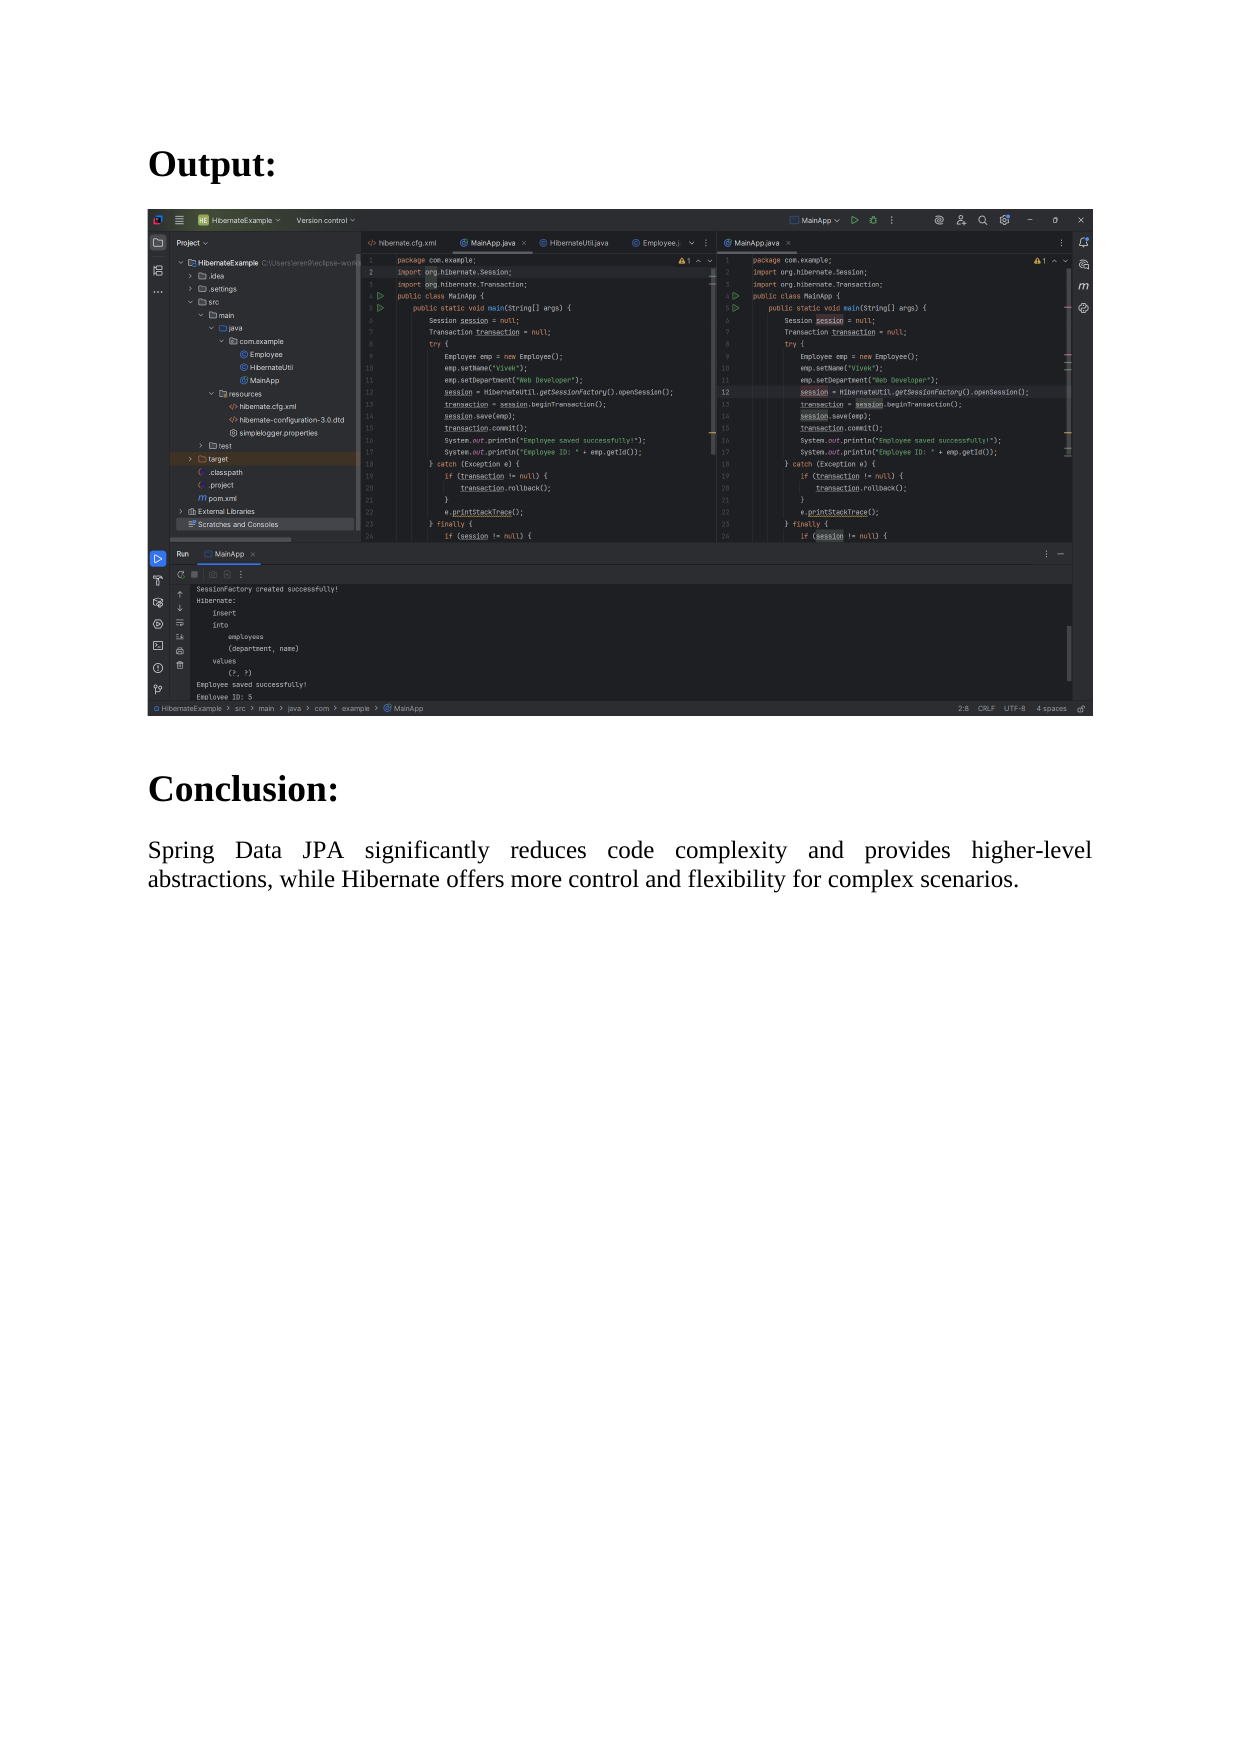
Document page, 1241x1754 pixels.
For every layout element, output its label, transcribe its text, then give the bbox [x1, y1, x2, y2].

picture [147, 209, 1093, 716]
text Output: [148, 142, 1093, 185]
text Spring Data JPA significantly reduces code complexity and provides higher-level abstractions, while Hibernate offers more control and flexibility for complex scenarios. [148, 835, 1093, 892]
text Conclusion: [148, 767, 1093, 810]
